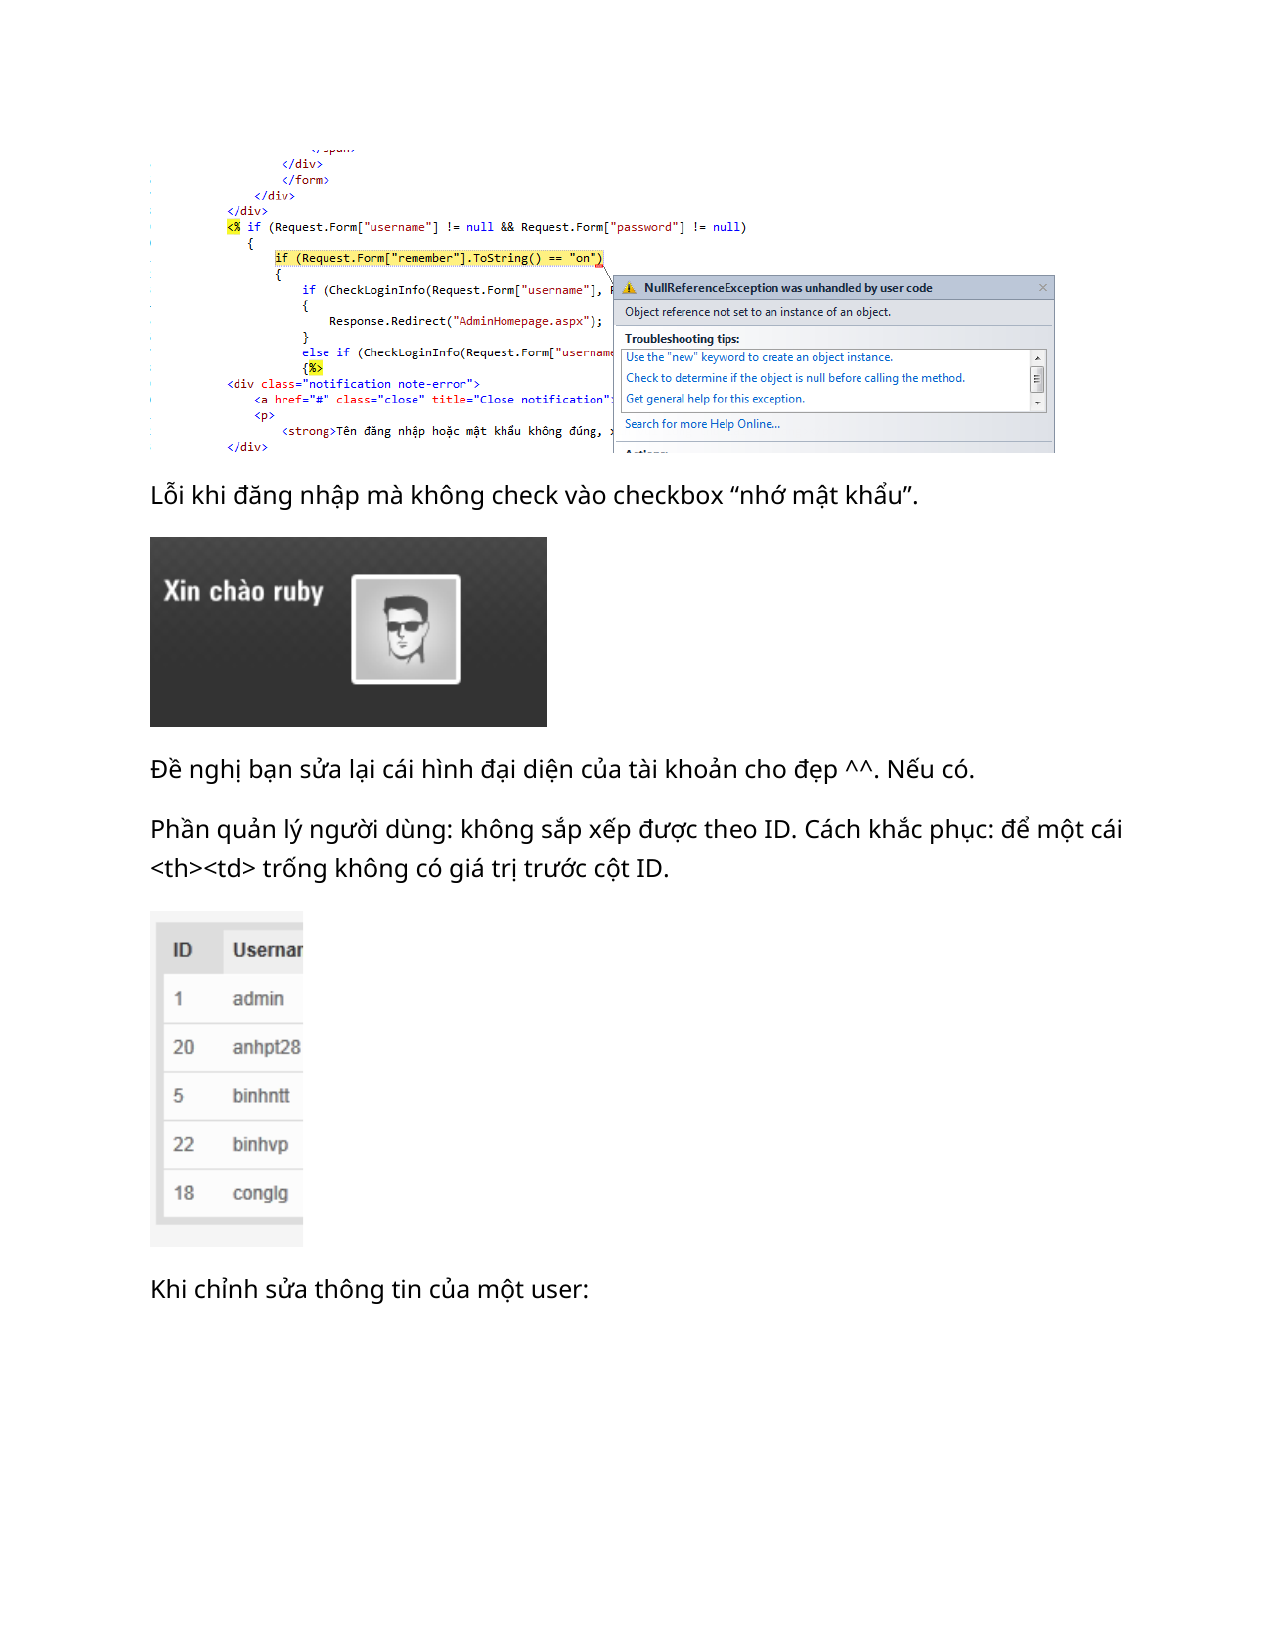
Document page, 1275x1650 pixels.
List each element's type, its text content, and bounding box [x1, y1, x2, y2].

picture [150, 911, 304, 1247]
text Đề nghị bạn sửa lại cái hình đại diện của tài khoản cho đẹp ^^. Nếu có. [150, 752, 1125, 786]
text Khi chỉnh sửa thông tin của một user: [150, 1272, 1125, 1306]
picture [150, 150, 1125, 453]
picture [150, 537, 547, 727]
text Phần quản lý người dùng: không sắp xếp được theo ID. Cách khắc phục: để một cái <th><td> trống không có giá trị trước cột ID. [150, 812, 1125, 885]
text Lỗi khi đăng nhập mà không check vào checkbox “nhớ mật khẩu”. [150, 478, 1125, 512]
